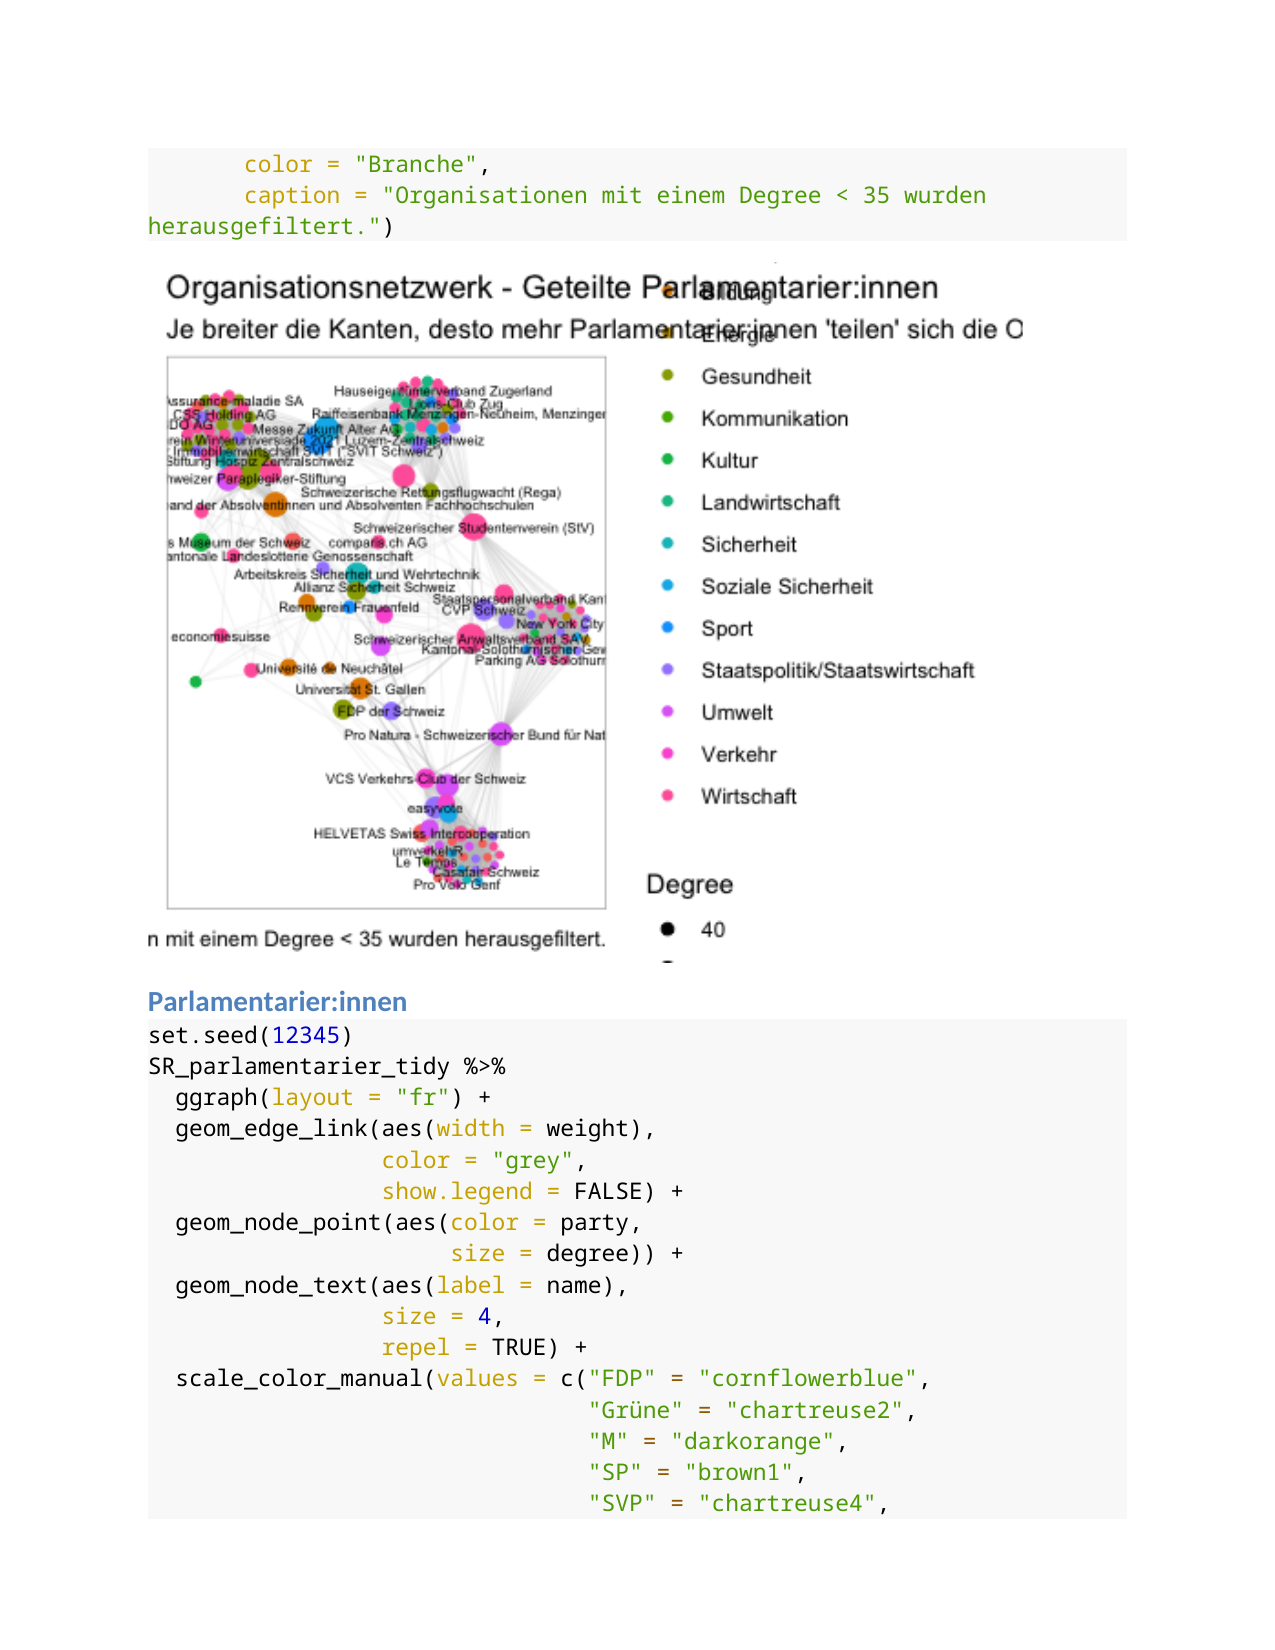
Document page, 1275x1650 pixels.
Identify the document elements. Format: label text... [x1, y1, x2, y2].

picture [147, 262, 1023, 963]
subtitle Parlamentarier:innen [148, 983, 1127, 1019]
